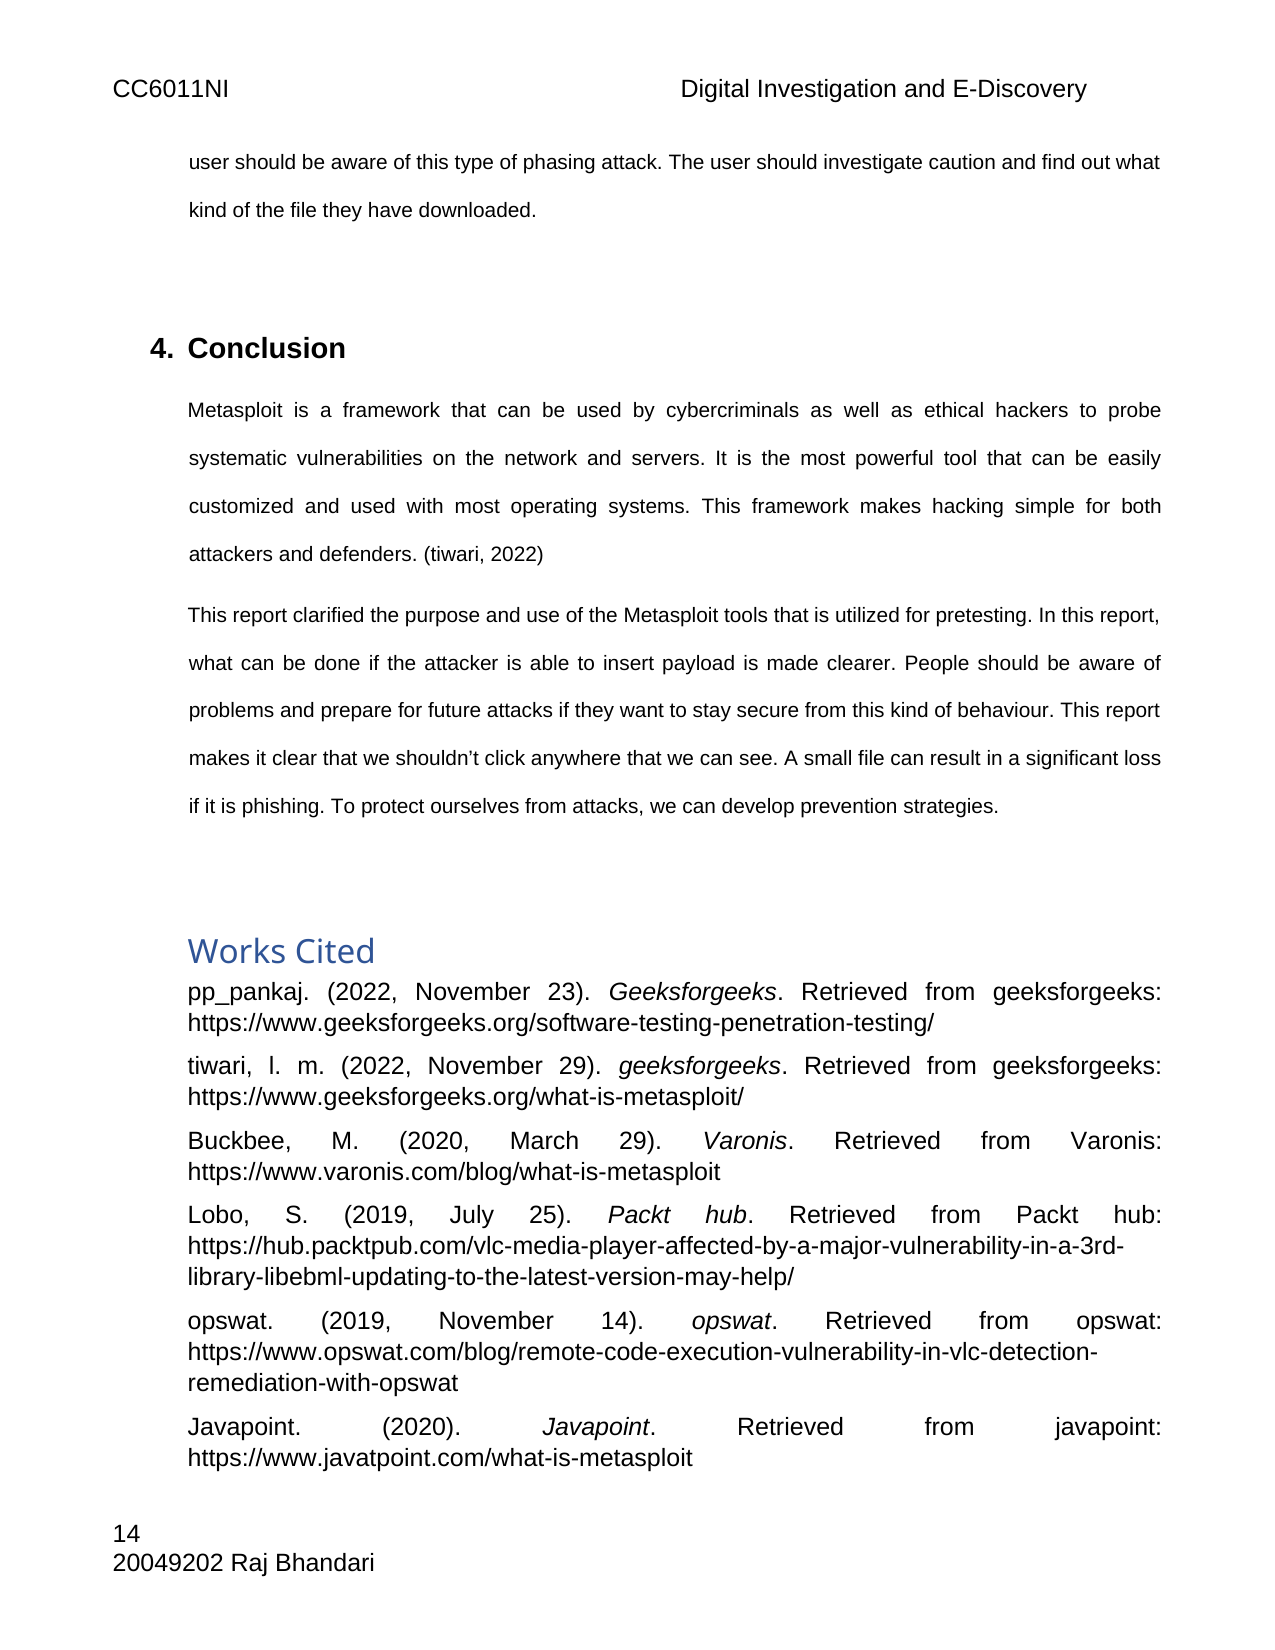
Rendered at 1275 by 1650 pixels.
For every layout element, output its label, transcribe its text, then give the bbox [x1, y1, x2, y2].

text Metasploit is a framework that can be used by cybercriminals as well as ethical hackers to probe systematic vulnerabilities on the network and servers. It is the most powerful tool that can be easily customized and used with most operating systems. This framework makes hacking simple for both attackers and defenders. [187, 398, 1162, 566]
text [187, 150, 1162, 222]
subtitle Conclusion [150, 331, 1162, 365]
text This report clarified the purpose and use of the Metasploit tools that is utilized for pretesting. In this report, what can be done if the attacker is able to insert payload is made clearer. People should be aware of problems and prepare for future attacks if they want to stay secure from this kind of behaviour. This report makes it clear that we shouldn’t click anywhere that we can see. A small file can result in a significant loss if it is phishing. To protect ourselves from attacks, we can develop prevention strategies. [187, 602, 1162, 818]
